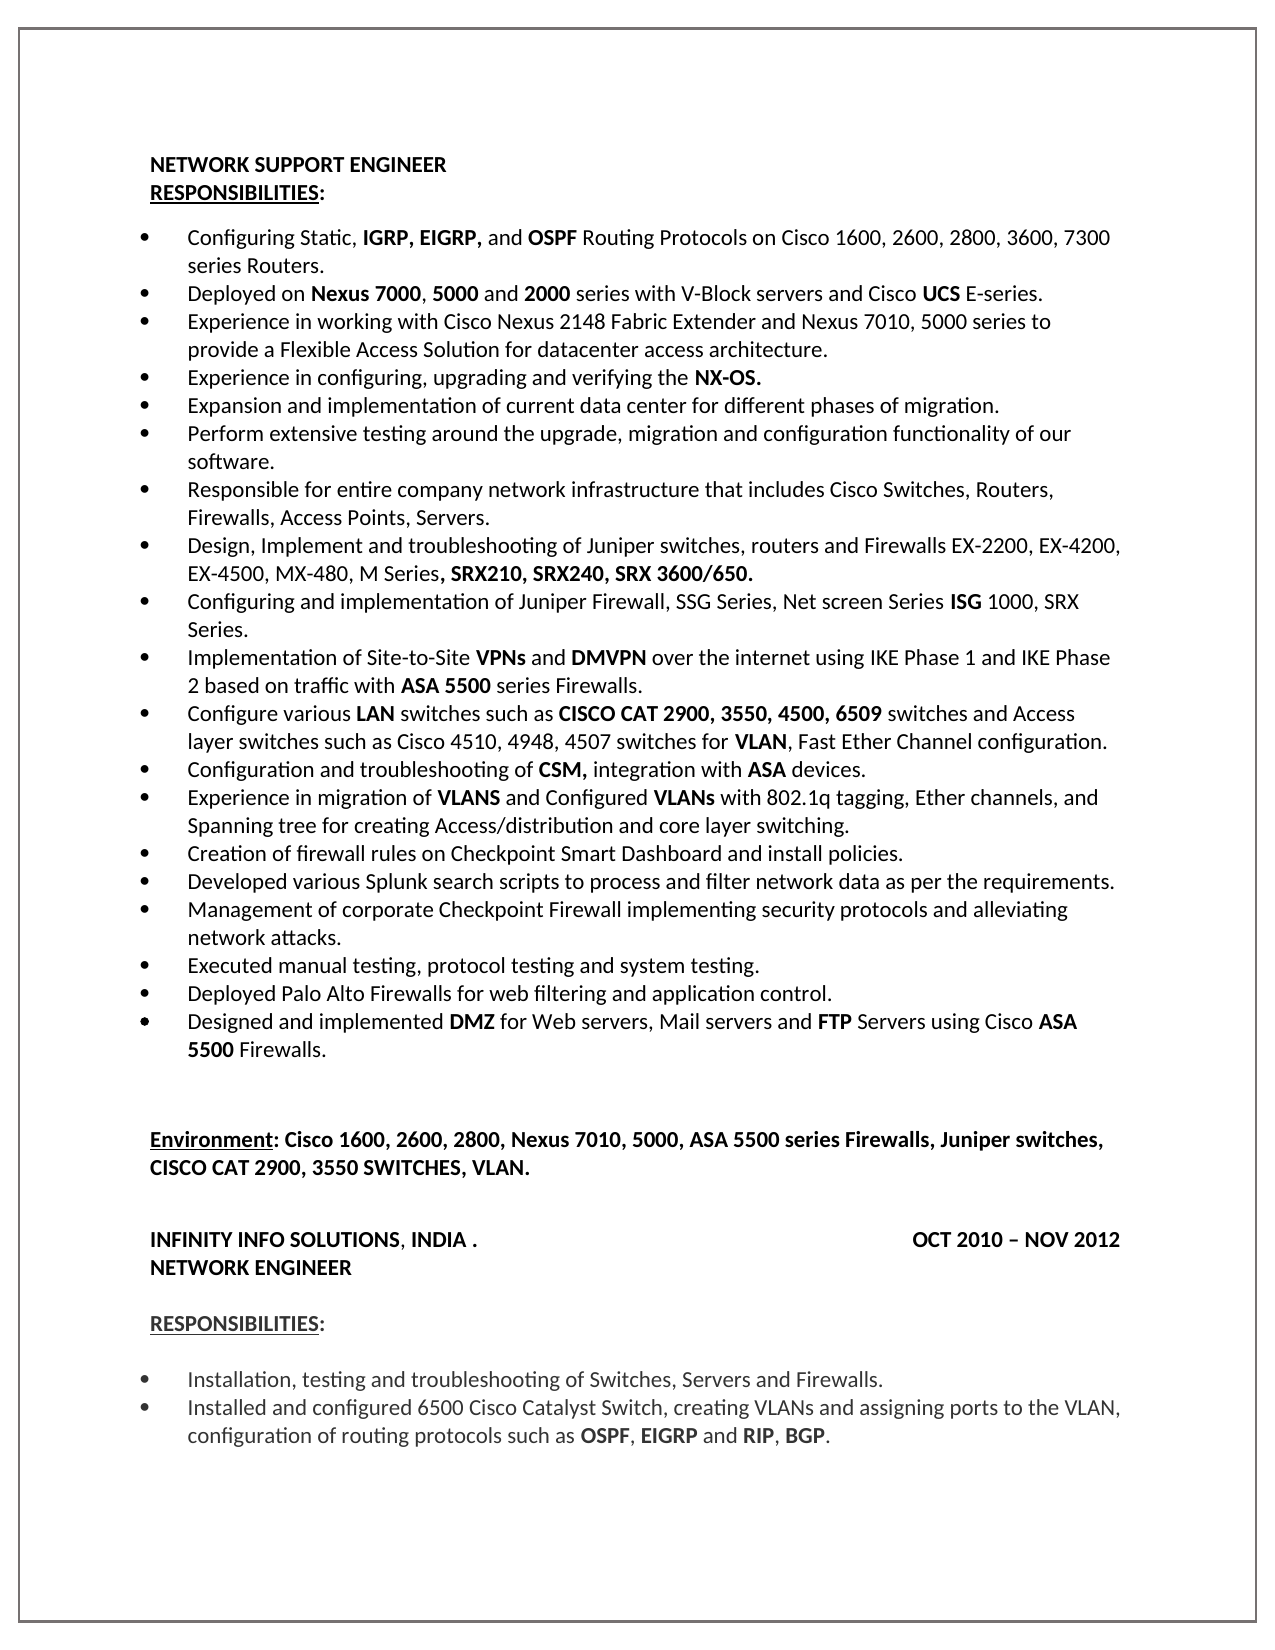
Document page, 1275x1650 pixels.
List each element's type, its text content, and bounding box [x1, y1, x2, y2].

list Configuration and troubleshooting of CSM, integration with ASA devices. [141, 755, 1125, 783]
list Configuring Static, IGRP, EIGRP, and OSPF Routing Protocols on Cisco 1600, 2600, 2800, 3600, 7300 series Routers. [141, 223, 1125, 279]
list Implementation of Site-to-Site VPNs and DMVPN over the internet using IKE Phase 1 and IKE Phase 2 based on traffic with ASA 5500 series Firewalls. [141, 643, 1125, 699]
text NETWORK ENGINEER [150, 1253, 1125, 1281]
text NETWORK SUPPORT ENGINEER [150, 150, 1125, 178]
list Executed manual testing, protocol testing and system testing. [141, 951, 1125, 979]
list Configuring and implementation of Juniper Firewall, SSG Series, Net screen Series ISG 1000, SRX Series. [141, 587, 1125, 643]
list Responsible for entire company network infrastructure that includes Cisco Switches, Routers, Firewalls, Access Points, Servers. [141, 475, 1125, 531]
list Perform extensive testing around the upgrade, migration and configuration functionality of our software. [141, 419, 1125, 475]
list Deployed on Nexus 7000, 5000 and 2000 series with V-Block servers and Cisco UCS E-series. [141, 279, 1125, 307]
list Developed various Splunk search scripts to process and filter network data as per the requirements. [141, 867, 1125, 895]
list Configure various LAN switches such as CISCO CAT 2900, 3550, 4500, 6509 switches and Access layer switches such as Cisco 4510, 4948, 4507 switches for VLAN, Fast Ether Channel configuration. [141, 699, 1125, 755]
list Experience in working with Cisco Nexus 2148 Fabric Extender and Nexus 7010, 5000 series to provide a Flexible Access Solution for datacenter access architecture. [141, 307, 1125, 363]
list Installed and configured 6500 Cisco Catalyst Switch, creating VLANs and assigning ports to the VLAN, configuration of routing protocols such as OSPF, EIGRP and RIP, BGP. [141, 1393, 1125, 1449]
list Design, Implement and troubleshooting of Juniper switches, routers and Firewalls EX-2200, EX-4200, EX-4500, MX-480, M Series, SRX210, SRX240, SRX 3600/650. [141, 531, 1125, 587]
list Designed and implemented DMZ for Web servers, Mail servers and FTP Servers using Cisco ASA 5500 Firewalls. [141, 1007, 1125, 1063]
list Creation of firewall rules on Checkpoint Smart Dashboard and install policies. [141, 839, 1125, 867]
text RESPONSIBILITIES: [150, 178, 1125, 206]
list Expansion and implementation of current data center for different phases of migration. [141, 391, 1125, 419]
text INFINITY INFO SOLUTIONS, INDIA . OCT 2010 – NOV 2012 [150, 1225, 1125, 1253]
list Management of corporate Checkpoint Firewall implementing security protocols and alleviating network attacks. [141, 895, 1125, 951]
list Experience in migration of VLANS and Configured VLANs with 802.1q tagging, Ether channels, and Spanning tree for creating Access/distribution and core layer switching. [141, 783, 1125, 839]
list Installation, testing and troubleshooting of Switches, Servers and Firewalls. [141, 1366, 1125, 1393]
text Environment: Cisco 1600, 2600, 2800, Nexus 7010, 5000, ASA 5500 series Firewalls, Juniper switches, CISCO CAT 2900, 3550 SWITCHES, VLAN. [150, 1125, 1125, 1181]
list Experience in configuring, upgrading and verifying the NX-OS. [141, 363, 1125, 391]
list Deployed Palo Alto Firewalls for web filtering and application control. [141, 979, 1125, 1007]
text RESPONSIBILITIES: [150, 1309, 1125, 1337]
